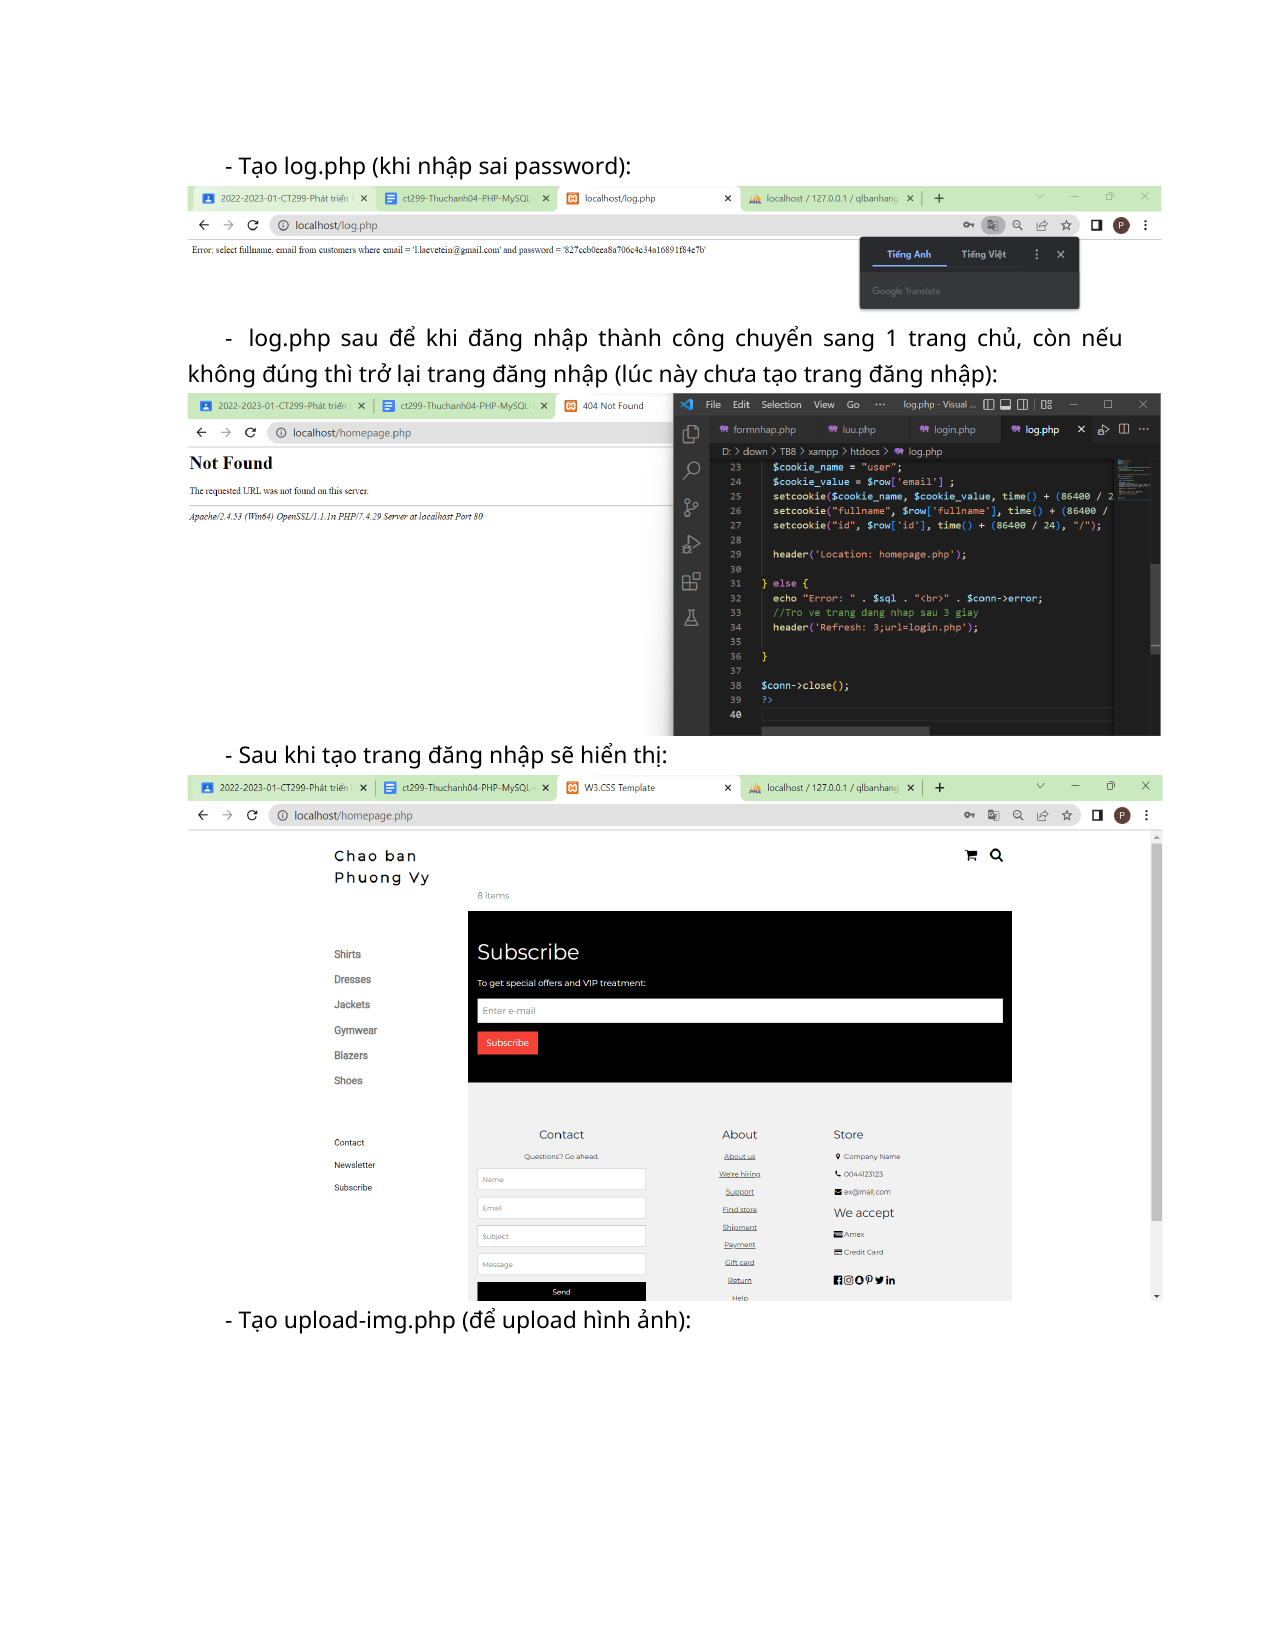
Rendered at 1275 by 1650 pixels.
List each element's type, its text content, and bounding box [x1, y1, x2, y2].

picture [187, 186, 1162, 318]
list - Tạo log.php (khi nhập sai password): [187, 150, 1125, 181]
picture [187, 393, 1161, 736]
list - Sau khi tạo trang đăng nhập sẽ hiển thị: [187, 739, 1125, 770]
picture [187, 775, 1163, 1301]
list - Tạo upload-img.php (để upload hình ảnh): [187, 1304, 1125, 1336]
list - log.php sau để khi đăng nhập thành công chuyển sang 1 trang chủ, còn nếu không đúng thì trở lại trang đăng nhập (lúc này chưa tạo trang đăng nhập): [187, 322, 1125, 389]
